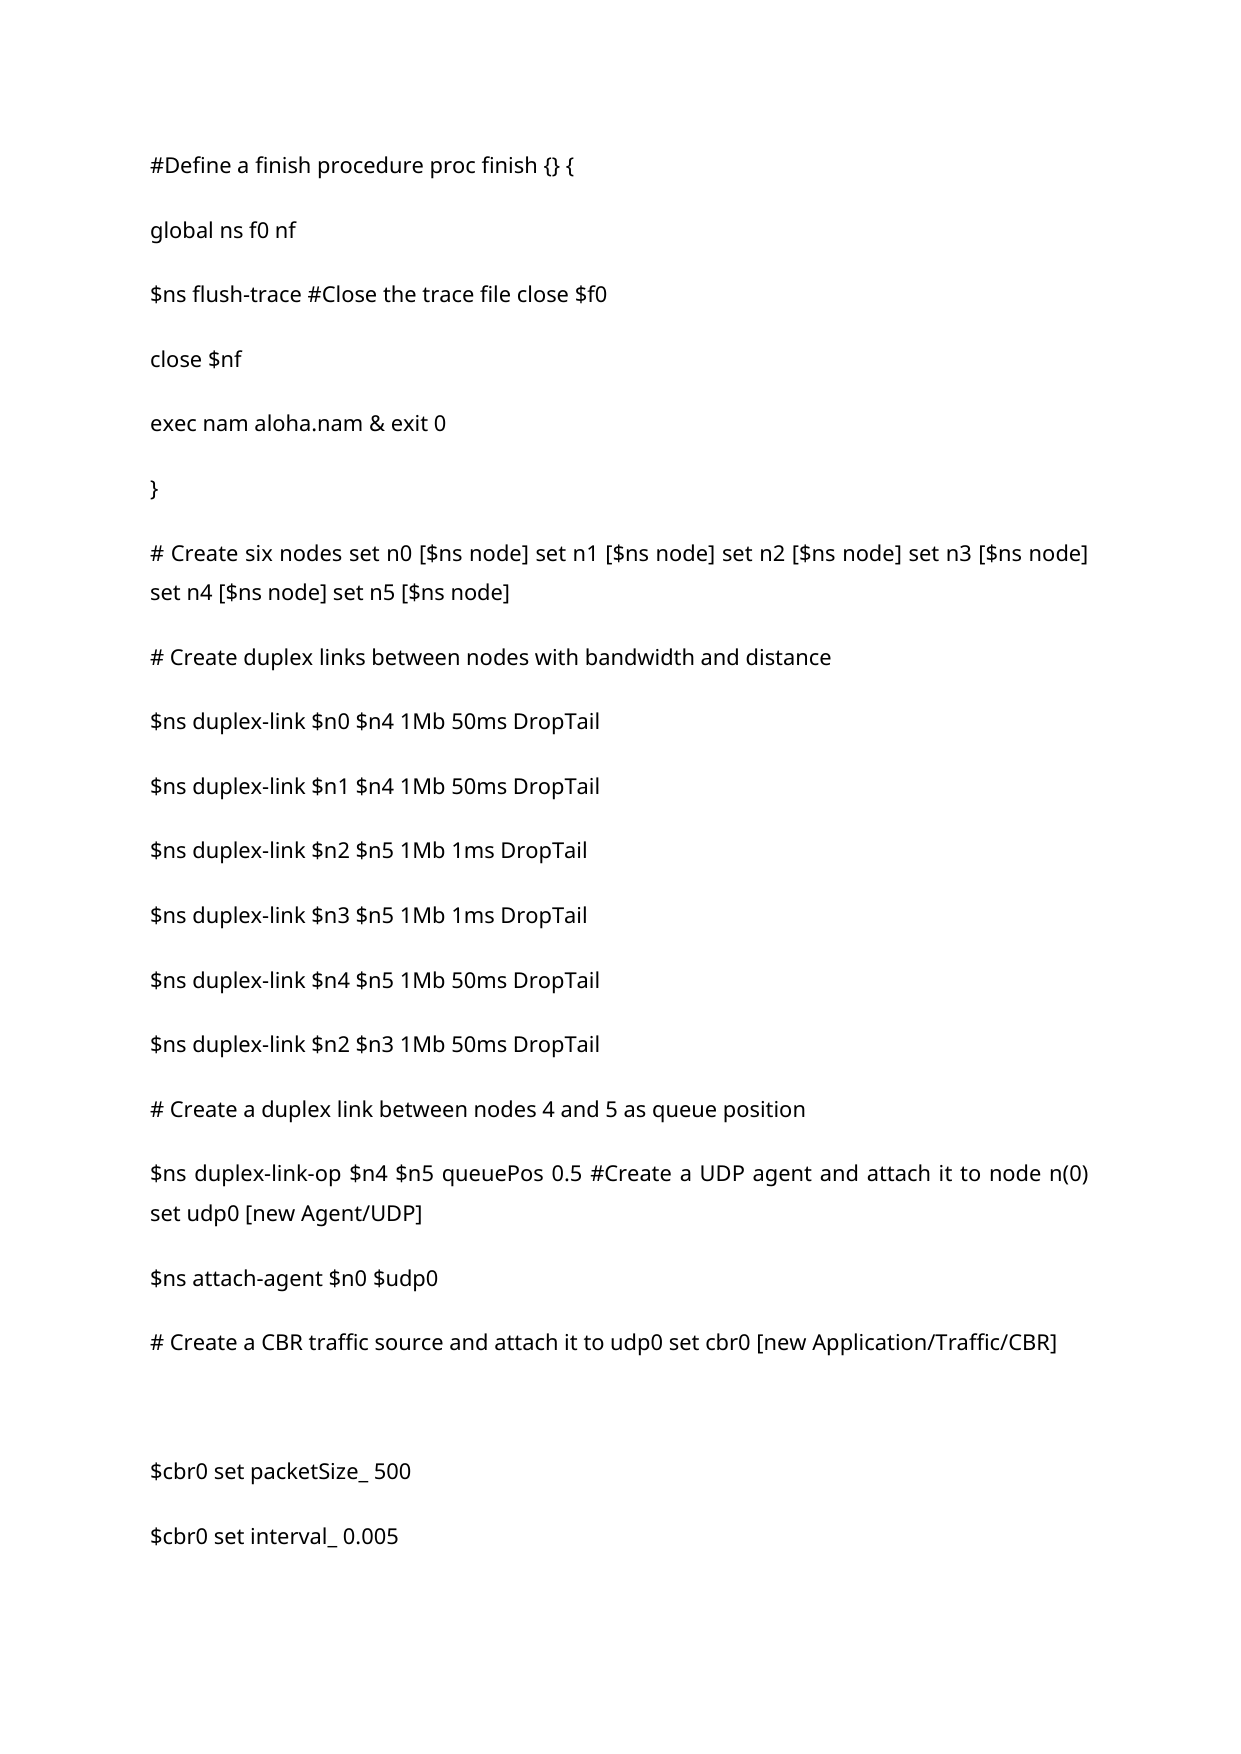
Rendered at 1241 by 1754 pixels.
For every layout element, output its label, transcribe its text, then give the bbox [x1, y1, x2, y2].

text $cbr0 set packetSize_ 500 [150, 1456, 1090, 1486]
text # Create duplex links between nodes with bandwidth and distance [150, 642, 1090, 671]
text #Define a finish procedure proc finish {} { [150, 150, 1090, 180]
text # Create a CBR traffic source and attach it to udp0 set cbr0 [new Application/Traffic/CBR] [150, 1327, 1090, 1357]
text } [150, 473, 1090, 503]
text $ns duplex-link $n4 $n5 1Mb 50ms DropTail [150, 964, 1090, 994]
text exec nam aloha.nam & exit 0 [150, 408, 1090, 438]
text $ns attach-agent $n0 $udp0 [150, 1262, 1090, 1292]
text $ns flush-trace #Close the trace file close $f0 [150, 279, 1090, 309]
text $ns duplex-link-op $n4 $n5 queuePos 0.5 #Create a UDP agent and attach it to node n(0) set udp0 [new Agent/UDP] [150, 1158, 1090, 1228]
text $ns duplex-link $n1 $n4 1Mb 50ms DropTail [150, 771, 1090, 801]
text # Create a duplex link between nodes 4 and 5 as queue position [150, 1094, 1090, 1123]
text $ns duplex-link $n3 $n5 1Mb 1ms DropTail [150, 900, 1090, 930]
text $ns duplex-link $n0 $n4 1Mb 50ms DropTail [150, 706, 1090, 736]
text $cbr0 set interval_ 0.005 [150, 1521, 1090, 1551]
text global ns f0 nf [150, 214, 1090, 244]
text close $nf [150, 344, 1090, 373]
text $ns duplex-link $n2 $n3 1Mb 50ms DropTail [150, 1029, 1090, 1059]
text # Create six nodes set n0 [$ns node] set n1 [$ns node] set n2 [$ns node] set n3 [$ns node] set n4 [$ns node] set n5 [$ns node] [150, 537, 1090, 607]
text $ns duplex-link $n2 $n5 1Mb 1ms DropTail [150, 835, 1090, 865]
